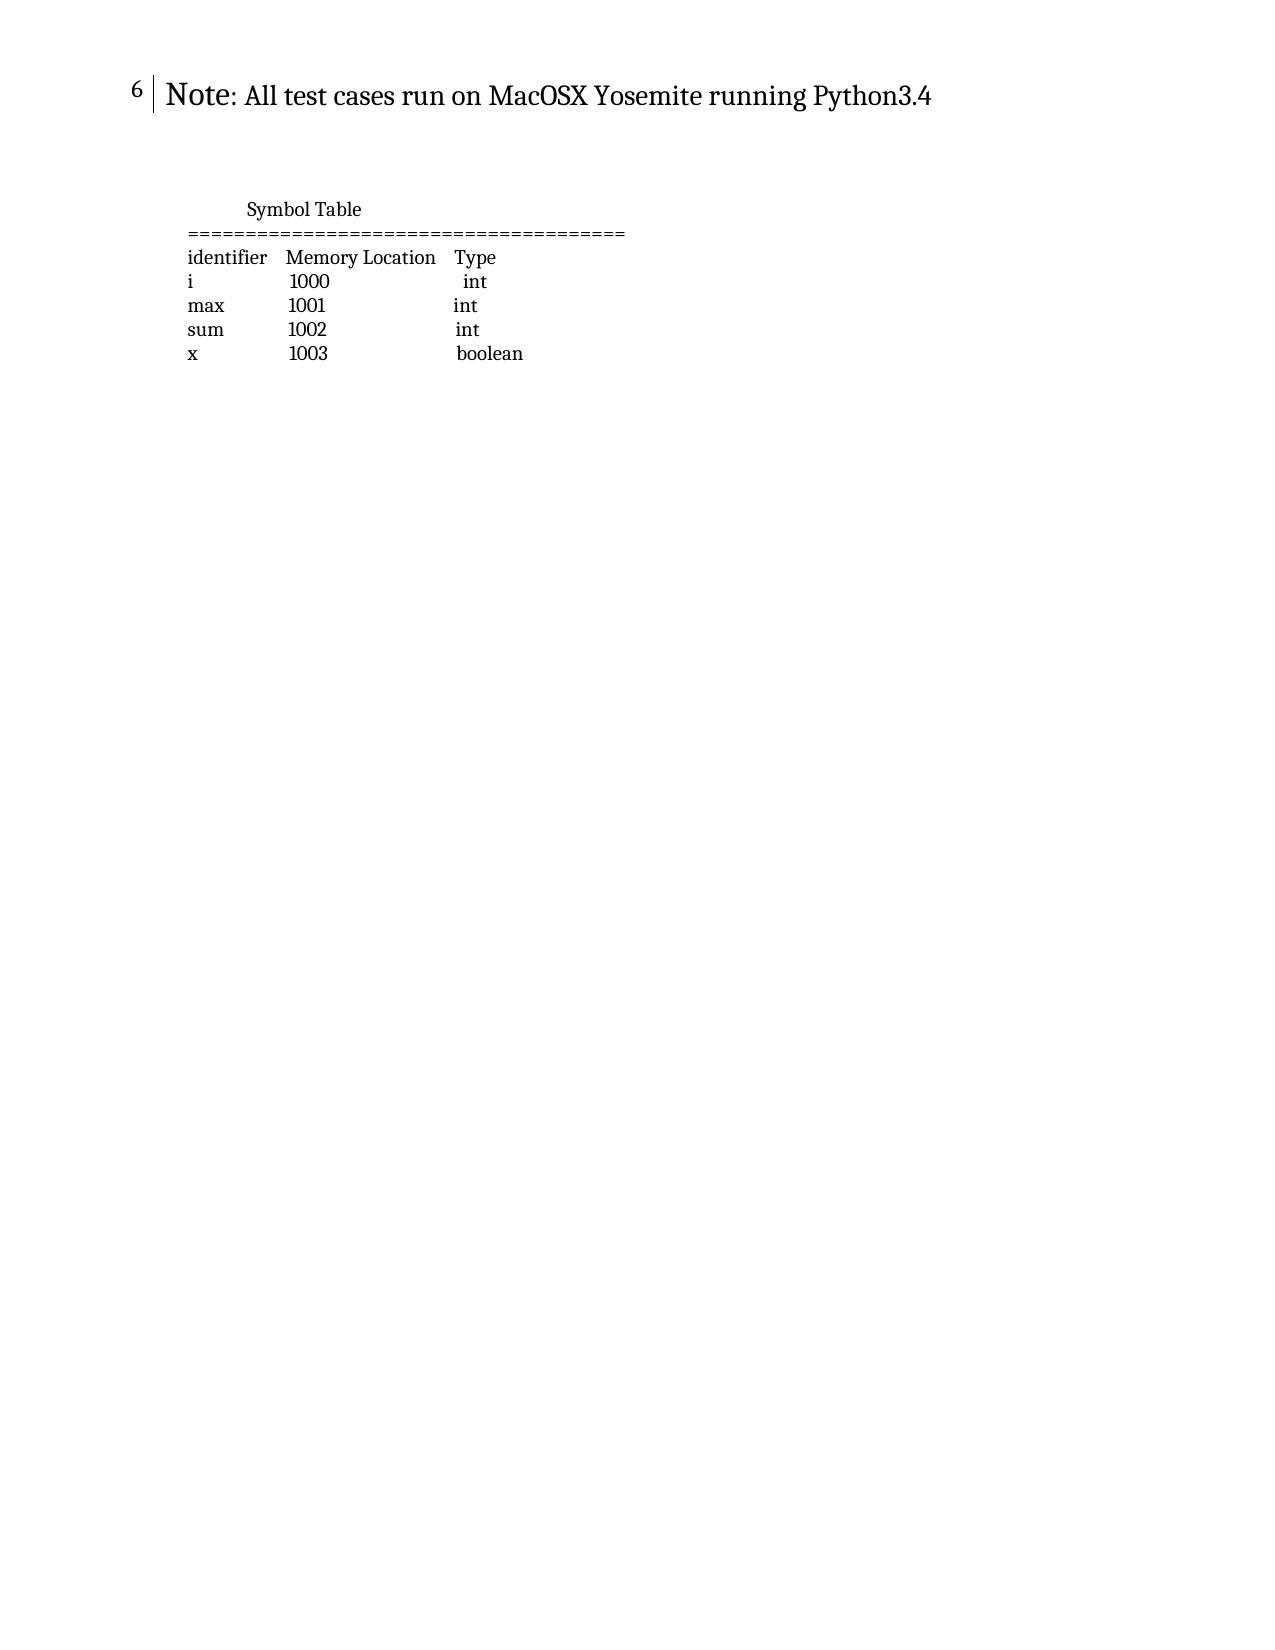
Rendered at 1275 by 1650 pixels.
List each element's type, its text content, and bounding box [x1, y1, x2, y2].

text i 1000 int [187, 270, 1087, 294]
text x 1003 boolean [187, 342, 1087, 366]
text ====================================== [187, 222, 1087, 246]
text sum 1002 int [187, 318, 1087, 342]
text identifier Memory Location Type [187, 246, 1087, 270]
text Symbol Table [187, 198, 1087, 222]
text max 1001 int [187, 294, 1087, 318]
